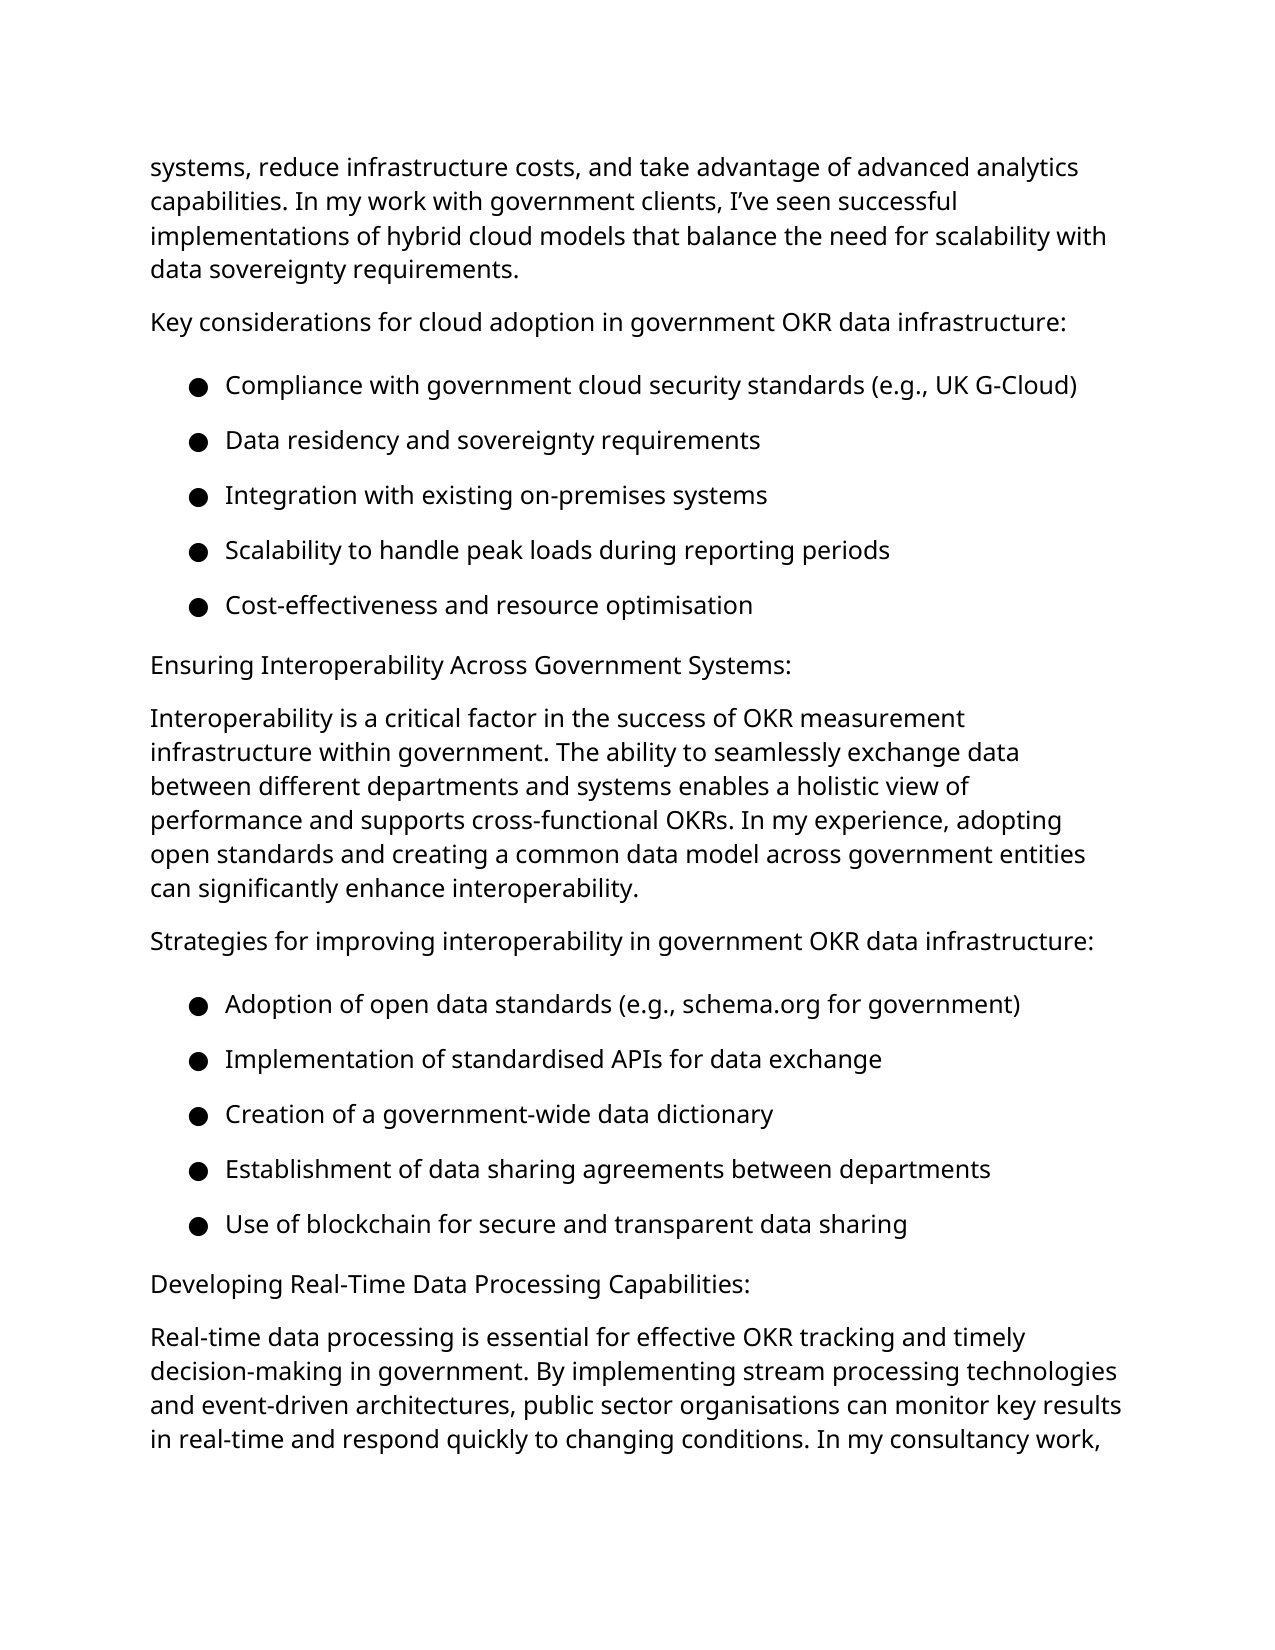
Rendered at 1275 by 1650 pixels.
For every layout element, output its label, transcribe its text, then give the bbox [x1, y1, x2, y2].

text Strategies for improving interoperability in government OKR data infrastructure: [150, 924, 1125, 958]
text Developing Real-Time Data Processing Capabilities: [150, 1267, 1125, 1301]
text Key considerations for cloud adoption in government OKR data infrastructure: [150, 305, 1125, 339]
list Adoption of open data standards (e.g., schema.org for government) [187, 977, 1125, 1028]
list Cost-effectiveness and resource optimisation [187, 578, 1125, 629]
list Data residency and sovereignty requirements [187, 413, 1125, 464]
text Ensuring Interoperability Across Government Systems: [150, 648, 1125, 682]
list Integration with existing on-premises systems [187, 468, 1125, 519]
list Implementation of standardised APIs for data exchange [187, 1032, 1125, 1083]
text Interoperability is a critical factor in the success of OKR measurement infrastructure within government. The ability to seamlessly exchange data between different departments and systems enables a holistic view of performance and supports cross-functional OKRs. In my experience, adopting open standards and creating a common data model across government entities can significantly enhance interoperability. [150, 701, 1125, 905]
list Use of blockchain for secure and transparent data sharing [187, 1197, 1125, 1248]
list Scalability to handle peak loads during reporting periods [187, 523, 1125, 574]
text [150, 1319, 1125, 1456]
list Establishment of data sharing agreements between departments [187, 1142, 1125, 1193]
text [150, 150, 1125, 286]
list Compliance with government cloud security standards (e.g., UK G-Cloud) [187, 358, 1125, 409]
list Creation of a government-wide data dictionary [187, 1087, 1125, 1138]
